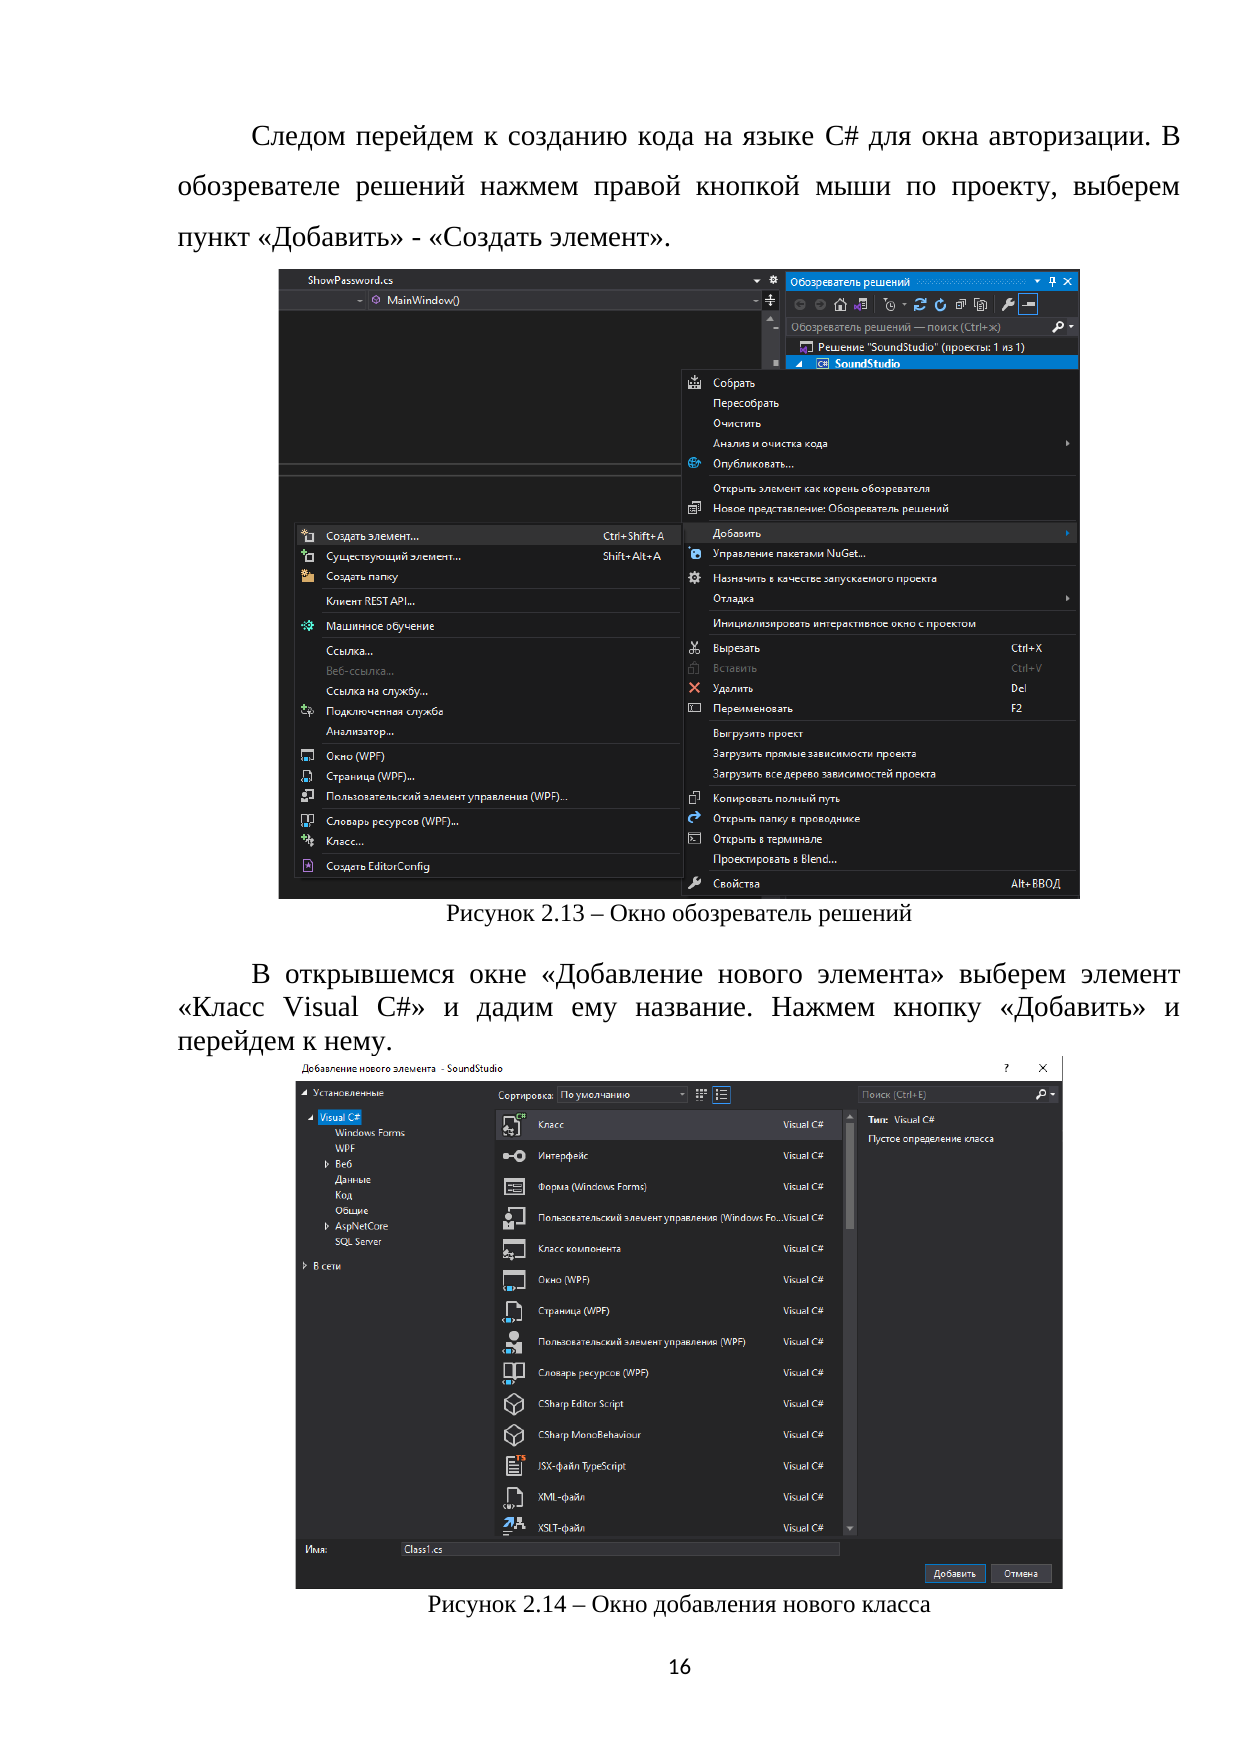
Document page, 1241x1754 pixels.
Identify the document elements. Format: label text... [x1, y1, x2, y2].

picture [278, 269, 1080, 899]
text В открывшемся окне «Добавление нового элемента» выберем элемент «Класс Visual C#» и дадим ему название. Нажмем кнопку «Добавить» и перейдем к нему. [177, 956, 1181, 1056]
text Следом перейдем к созданию кода на языке C# для окна авторизации. В обозревателе решений нажмем правой кнопкой мыши по проекту, выберем пункт «Добавить» - «Создать элемент». [177, 118, 1181, 252]
picture [295, 1056, 1063, 1589]
text Рисунок 2.13 – Окно обозреватель решений [177, 898, 1181, 927]
text Рисунок 2.14 – Окно добавления нового класса [177, 1589, 1181, 1618]
